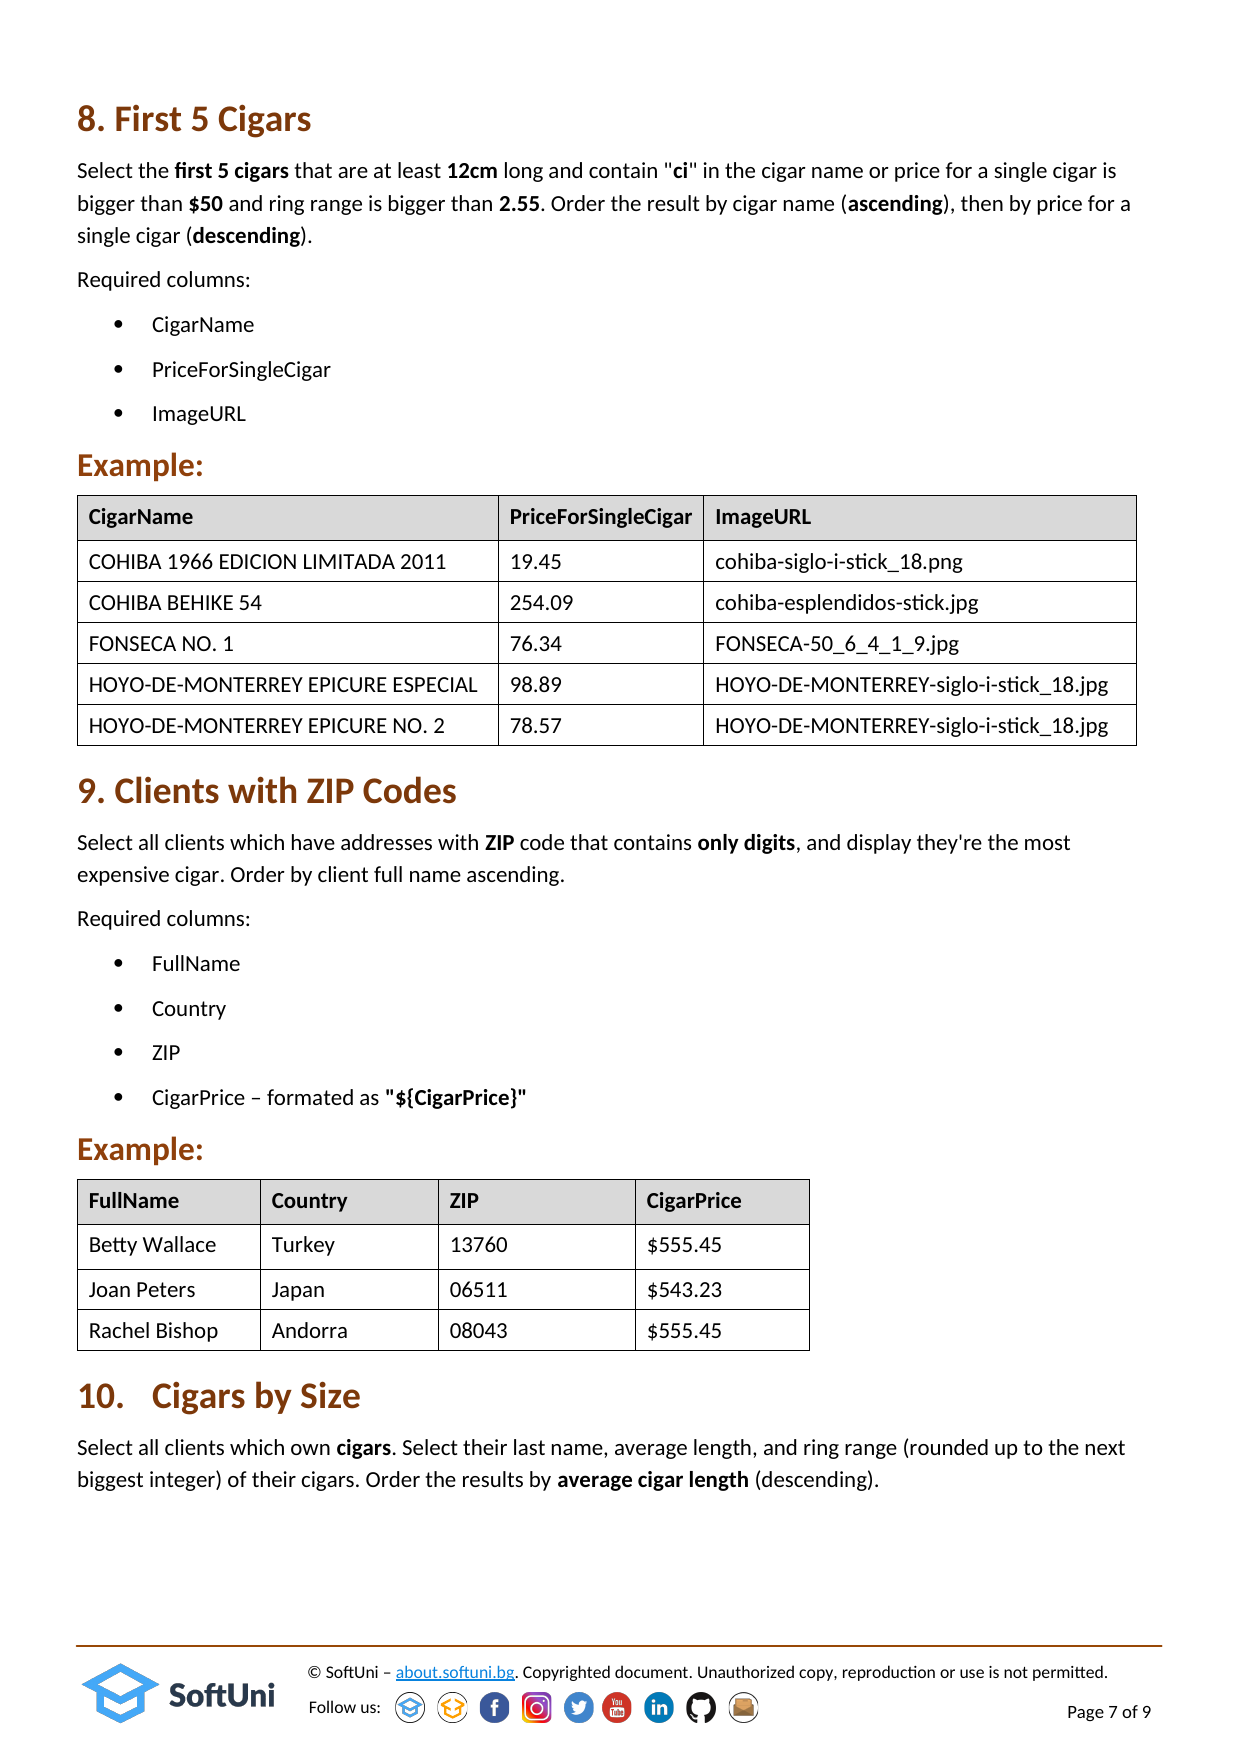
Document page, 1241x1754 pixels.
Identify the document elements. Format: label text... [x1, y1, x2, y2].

picture [658, 1705, 667, 1714]
picture [479, 1692, 510, 1723]
picture [395, 1692, 425, 1723]
subtitle Clients with ZIP Codes [77, 767, 1163, 812]
list CigarName [114, 310, 1163, 338]
table_cell cohiba-siglo-i-stick_18.png [704, 541, 1136, 581]
table_cell HOYO-DE-MONTERREY EPICURE ESPECIAL [78, 664, 498, 704]
table_header Country [261, 1180, 438, 1224]
table_header CigarName [78, 496, 498, 540]
table_cell 08043 [439, 1310, 635, 1350]
table_cell cohiba-esplendidos-stick.jpg [704, 582, 1136, 622]
table_cell HOYO-DE-MONTERREY-siglo-i-stick_18.jpg [704, 705, 1136, 745]
picture [728, 1692, 759, 1723]
list PriceForSingleCigar [114, 355, 1163, 383]
text Select the first 5 cigars that are at least 12cm long and contain "ci" in the cigar name or price for a single cigar is bigger than $50 and ring range is bigger than 2.55. Order the result by cigar name (ascending), then by price for a single cigar (descending). [77, 156, 1163, 249]
table_cell COHIBA BEHIKE 54 [78, 582, 498, 622]
table_cell 76.34 [499, 623, 703, 663]
list ImageURL [114, 399, 1163, 428]
table_header CigarPrice [636, 1180, 809, 1224]
picture [564, 1692, 594, 1723]
picture [437, 1692, 468, 1723]
picture [686, 1692, 716, 1723]
text Required columns: [77, 904, 1163, 932]
text Select all clients which have addresses with ZIP code that contains only digits, and display they're the most expensive cigar. Order by client full name ascending. [77, 828, 1163, 888]
picture [602, 1692, 632, 1723]
list ZIP [114, 1038, 1163, 1067]
table_cell FONSECA-50_6_4_1_9.jpg [704, 623, 1136, 663]
table_cell Japan [261, 1270, 438, 1309]
picture [644, 1692, 653, 1701]
table_header ZIP [439, 1180, 635, 1224]
table_header FullName [78, 1180, 260, 1224]
picture [75, 1658, 281, 1729]
list FullName [114, 949, 1163, 977]
table_cell HOYO-DE-MONTERREY-siglo-i-stick_18.jpg [704, 664, 1136, 704]
table_cell 254.09 [499, 582, 703, 622]
table_cell 13760 [439, 1225, 635, 1268]
list Country [114, 994, 1163, 1022]
text Select all clients which own cigars. Select their last name, average length, and ring range (rounded up to the next biggest integer) of their cigars. Order the results by average cigar length (descending). [77, 1433, 1163, 1493]
table_cell FONSECA NO. 1 [78, 623, 498, 663]
table_header ImageURL [704, 496, 1136, 540]
table_header PriceForSingleCigar [499, 496, 703, 540]
picture [522, 1692, 552, 1723]
table_cell Andorra [261, 1310, 438, 1350]
subtitle Cigars by Size [77, 1372, 1163, 1418]
table_cell Rachel Bishop [78, 1310, 260, 1350]
subtitle First 5 Cigars [77, 95, 1163, 141]
picture [665, 1692, 674, 1701]
subtitle Example: [77, 444, 1163, 485]
subtitle Example: [77, 1128, 1163, 1169]
table_cell COHIBA 1966 EDICION LIMITADA 2011 [78, 541, 498, 581]
table_cell Betty Wallace [78, 1225, 260, 1268]
picture [644, 1714, 653, 1723]
table_cell $543.23 [636, 1270, 809, 1309]
picture [665, 1714, 674, 1723]
table_cell 78.57 [499, 705, 703, 745]
table_cell 19.45 [499, 541, 703, 581]
table_cell 06511 [439, 1270, 635, 1309]
table_cell $555.45 [636, 1310, 809, 1350]
table_cell $555.45 [636, 1225, 809, 1268]
table_cell Turkey [261, 1225, 438, 1268]
list CigarPrice – formated as "${CigarPrice}" [114, 1083, 1163, 1111]
table_cell 98.89 [499, 664, 703, 704]
table_cell Joan Peters [78, 1270, 260, 1309]
text Required columns: [77, 266, 1163, 293]
table_cell HOYO-DE-MONTERREY EPICURE NO. 2 [78, 705, 498, 745]
